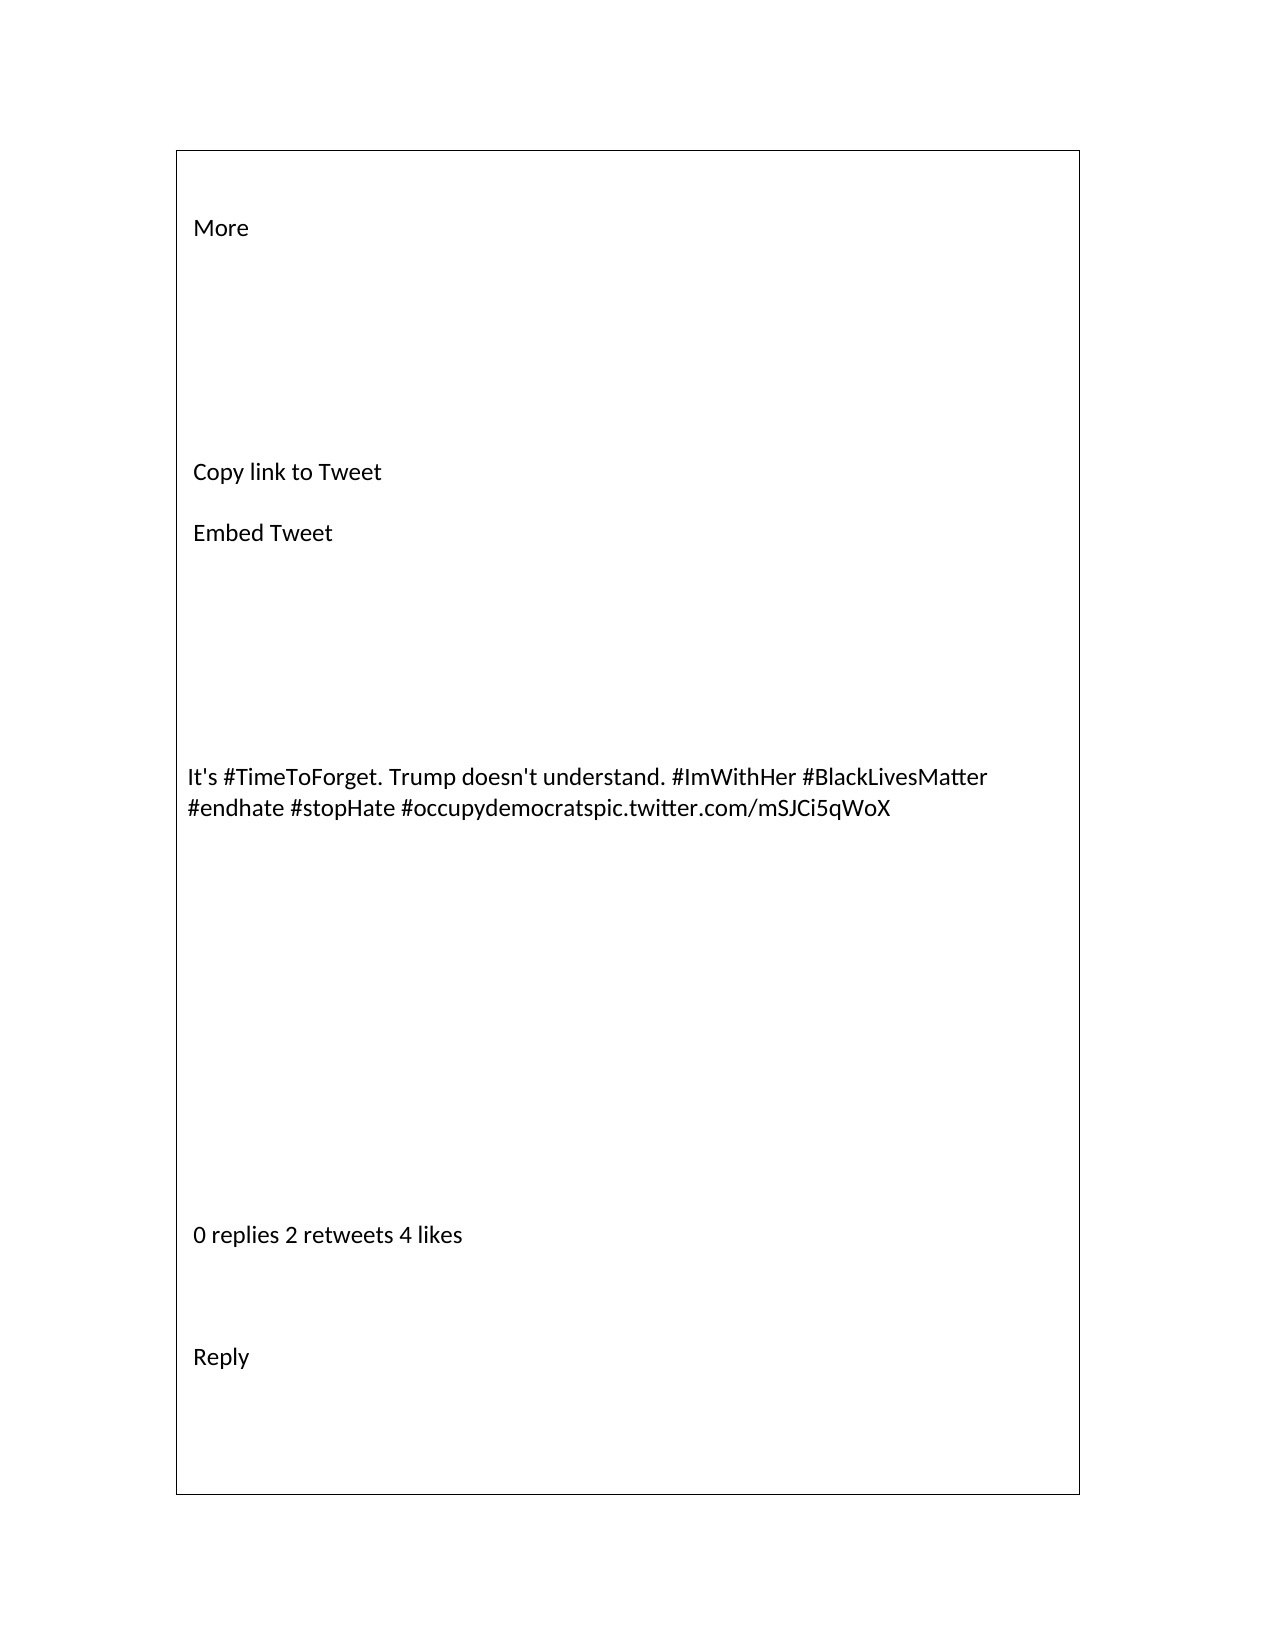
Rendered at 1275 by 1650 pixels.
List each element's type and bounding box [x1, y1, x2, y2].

table_cell [177, 151, 1079, 1494]
